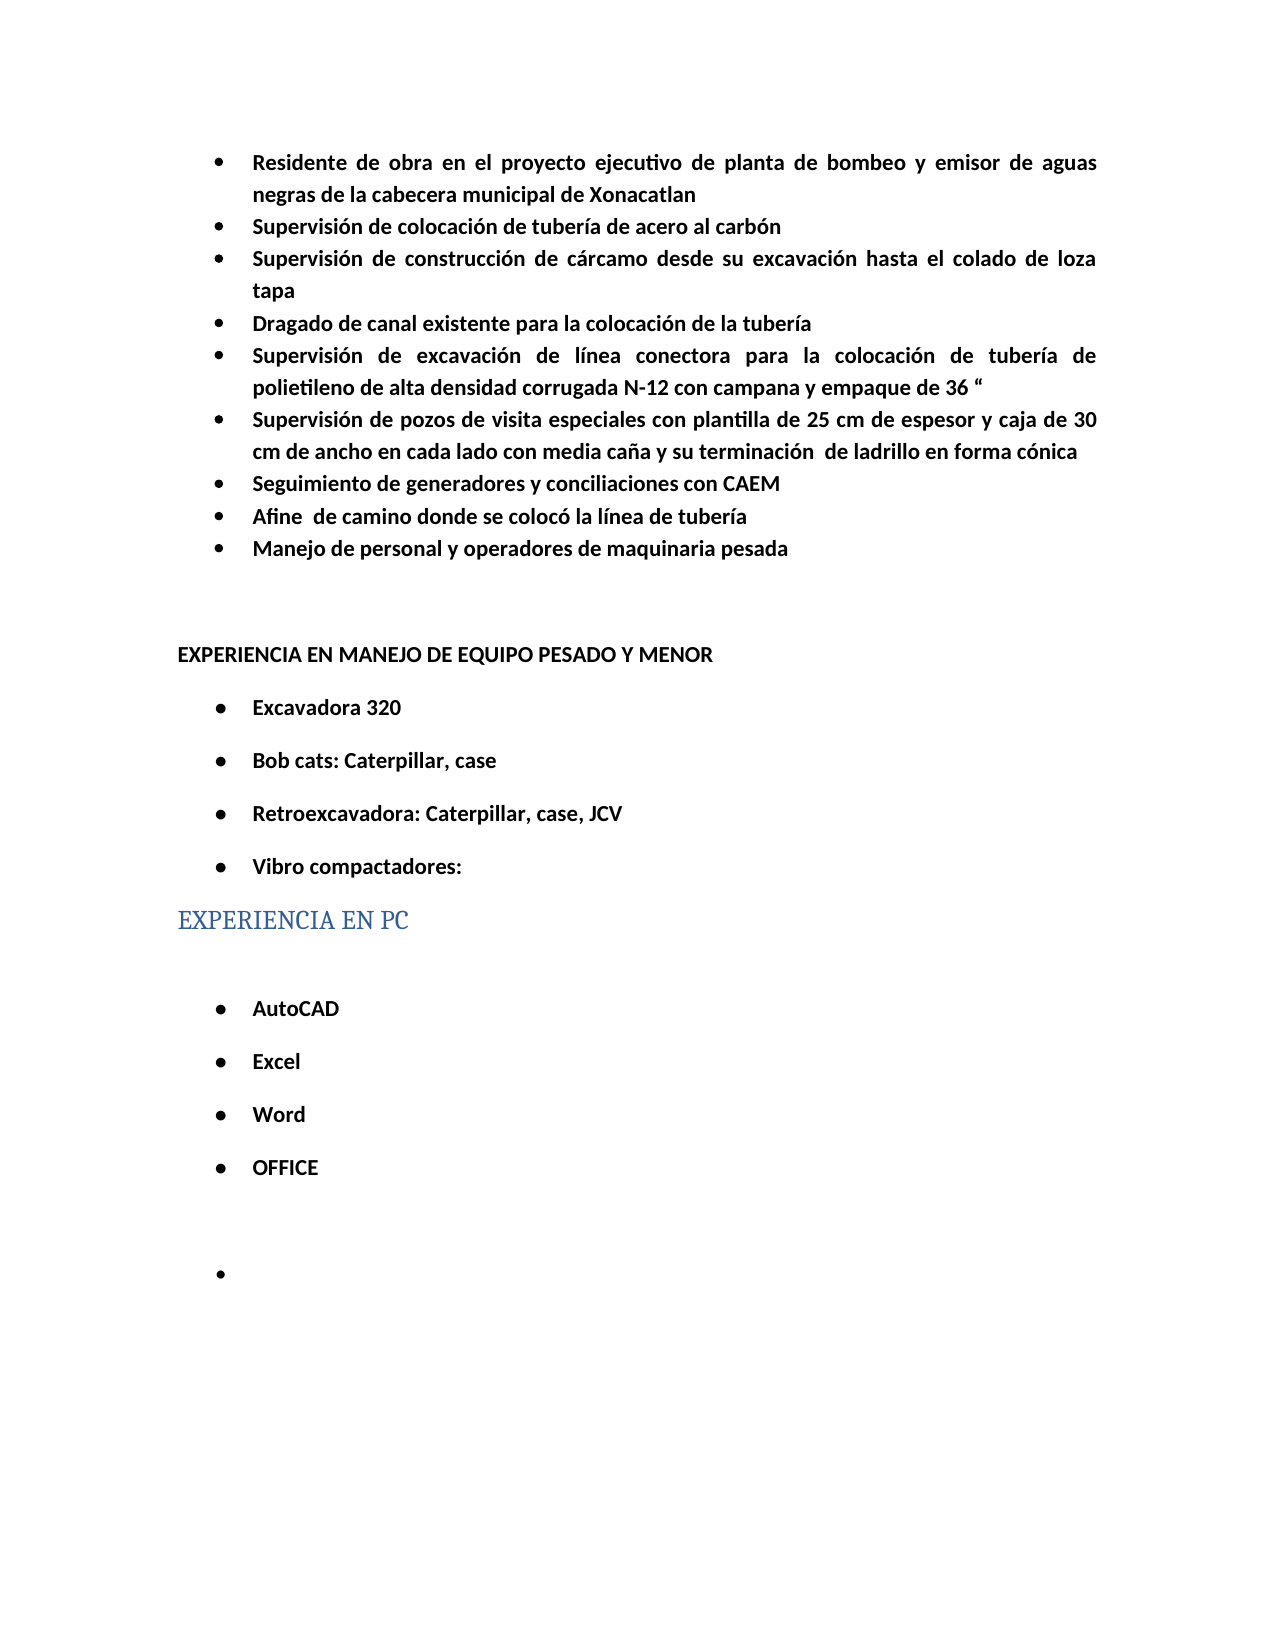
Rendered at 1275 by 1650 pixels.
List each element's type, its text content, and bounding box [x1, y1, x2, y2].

subtitle EXPERIENCIA EN PC [177, 905, 1098, 936]
list Excavadora 320 [215, 693, 1098, 721]
list Dragado de canal existente para la colocación de la tubería [215, 309, 1098, 337]
list Seguimiento de generadores y conciliaciones con CAEM [215, 469, 1098, 498]
list Excel [215, 1047, 1098, 1075]
list Retroexcavadora: Caterpillar, case, JCV [215, 799, 1098, 827]
list Residente de obra en el proyecto ejecutivo de planta de bombeo y emisor de aguas negras de la cabecera municipal de Xonacatlan [215, 148, 1098, 208]
text EXPERIENCIA EN MANEJO DE EQUIPO PESADO Y MENOR [177, 640, 1098, 668]
list Supervisión de pozos de visita especiales con plantilla de 25 cm de espesor y caja de 30 cm de ancho en cada lado con media caña y su terminación de ladrillo en forma cónica [215, 405, 1098, 465]
list Bob cats: Caterpillar, case [215, 746, 1098, 774]
list Vibro compactadores: [215, 852, 1098, 880]
list Supervisión de excavación de línea conectora para la colocación de tubería de polietileno de alta densidad corrugada N-12 con campana y empaque de 36 “ [215, 341, 1098, 401]
list OFFICE [215, 1153, 1098, 1181]
list Supervisión de construcción de cárcamo desde su excavación hasta el colado de loza tapa [215, 244, 1098, 304]
list Manejo de personal y operadores de maquinaria pesada [215, 534, 1098, 562]
list Afine de camino donde se colocó la línea de tubería [215, 502, 1098, 530]
list Supervisión de colocación de tubería de acero al carbón [215, 212, 1098, 240]
list Word [215, 1100, 1098, 1128]
list AutoCAD [215, 994, 1098, 1022]
